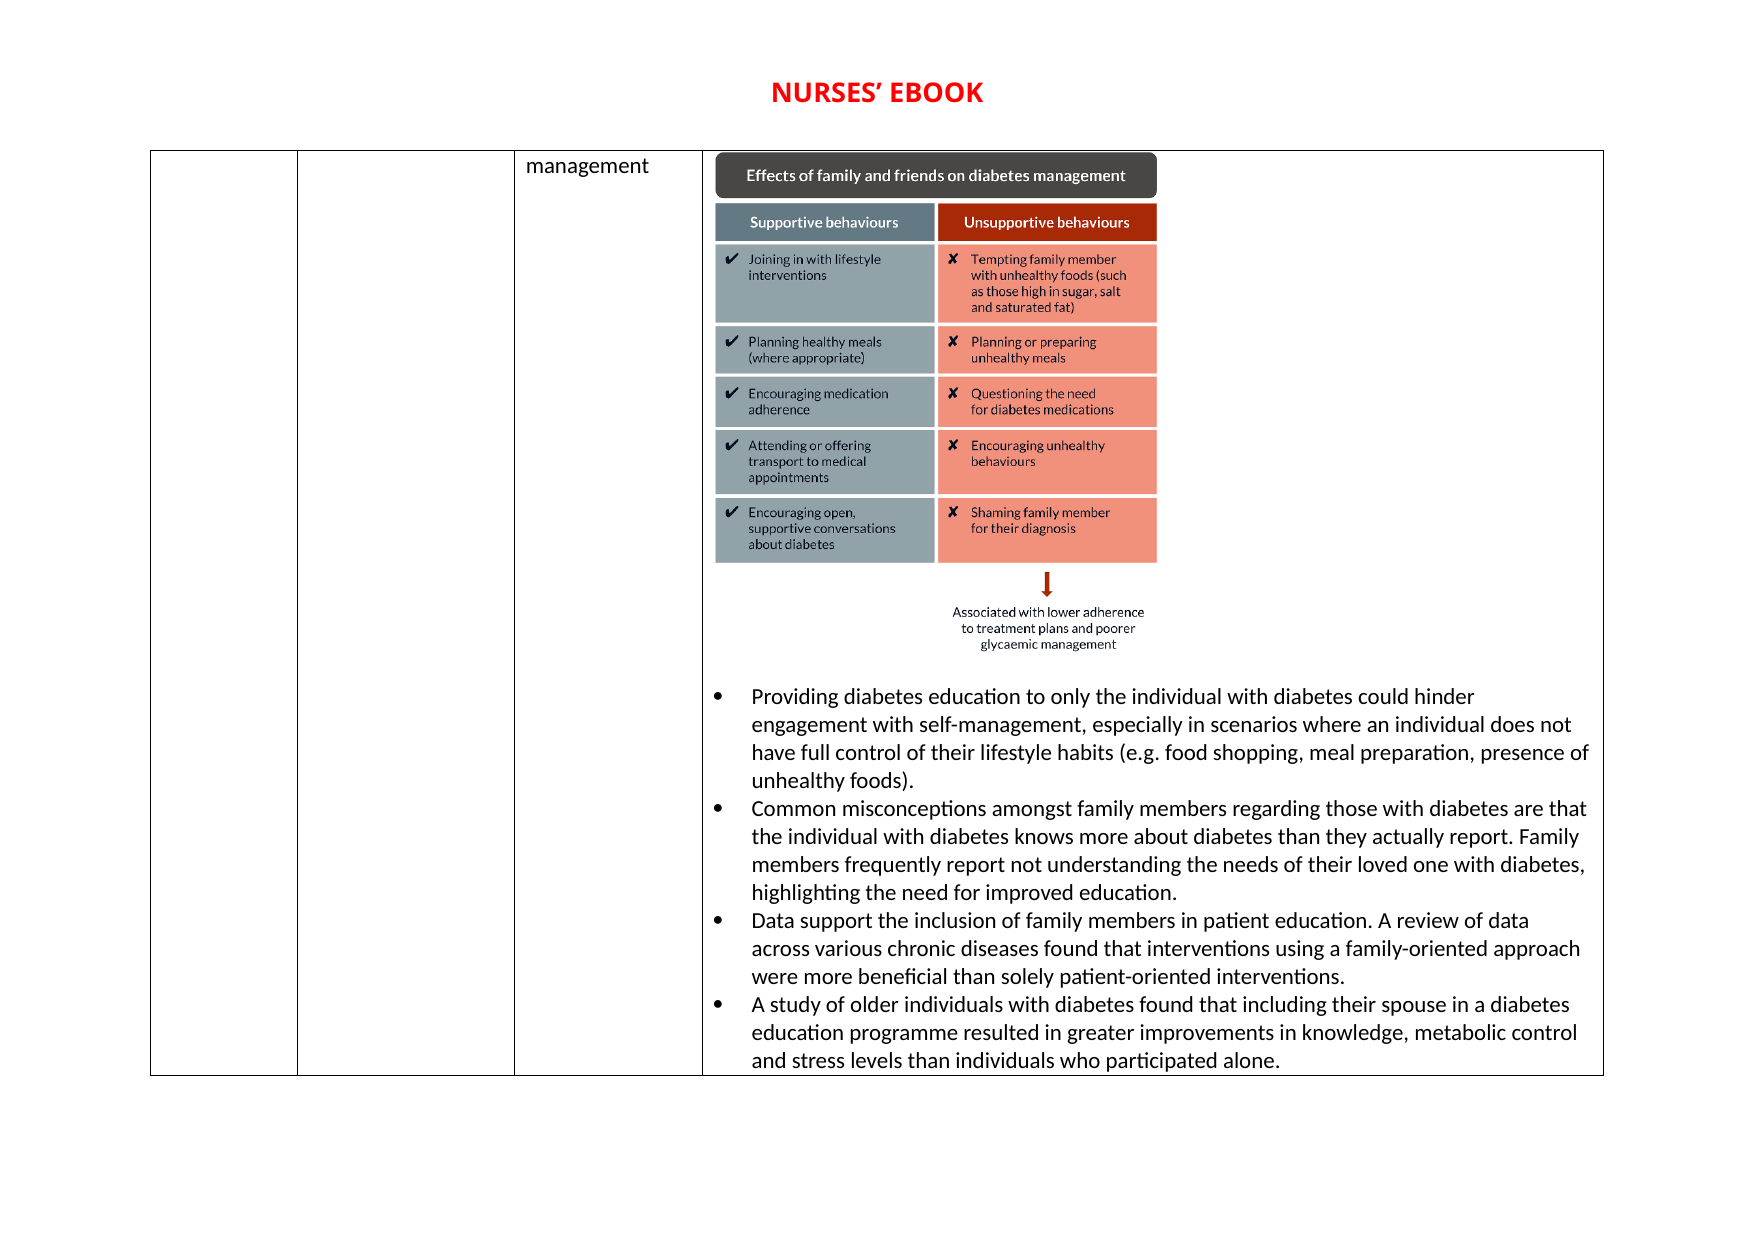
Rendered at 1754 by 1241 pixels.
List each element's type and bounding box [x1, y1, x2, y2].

picture [713, 151, 1159, 655]
table_cell [515, 151, 702, 1074]
table_cell [703, 151, 1603, 1074]
